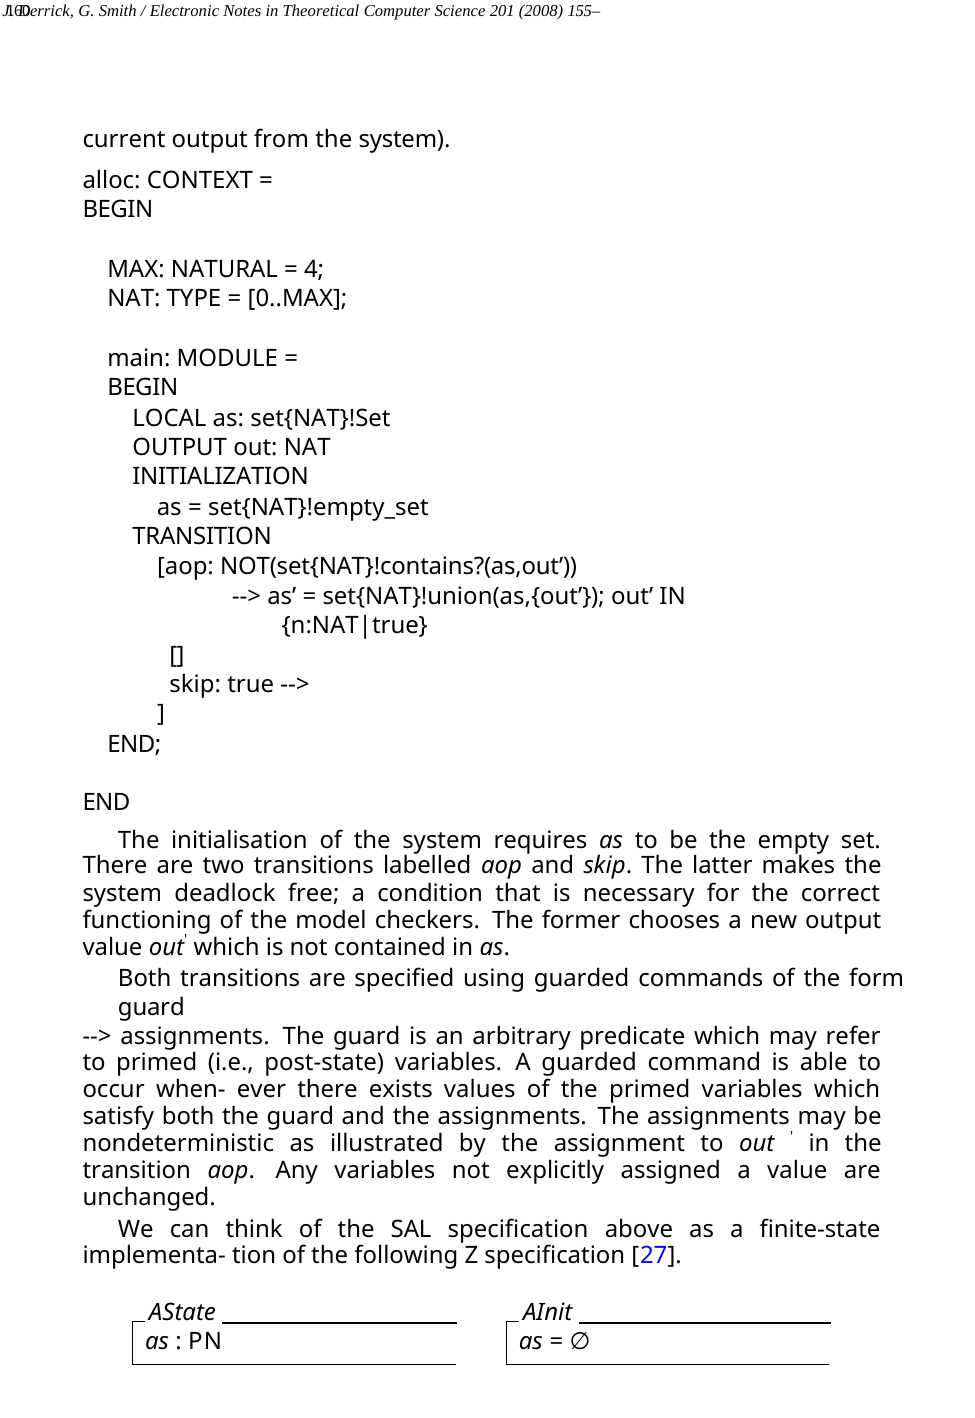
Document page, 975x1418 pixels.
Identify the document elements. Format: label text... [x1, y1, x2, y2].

subtitle END; [107, 728, 904, 758]
text Both transitions are specified using guarded commands of the form guard [118, 962, 904, 1022]
subtitle MAX: NATURAL = 4; NAT: TYPE = [0..MAX]; [107, 254, 368, 313]
text --> as’ = set{NAT}!union(as,{out’}); out’ IN {n:NAT|true} [232, 581, 722, 640]
text The initialisation of the system requires as to be the empty set. There are two transitions labelled aop and skip. The latter makes the system deadlock free; a condition that is necessary for the correct functioning of the model checkers. The former chooses a new output value out' which is not contained in as. [82, 827, 881, 962]
text as = set{NAT}!empty_set TRANSITION [132, 492, 446, 551]
text LOCAL as: set{NAT}!Set OUTPUT out: NAT INITIALIZATION [132, 403, 446, 492]
text alloc: CONTEXT = BEGIN [82, 165, 324, 224]
text AState AInit [149, 1295, 904, 1328]
text We can think of the SAL specification above as a finite-state implementa- tion of the following Z specification [27]. [82, 1214, 881, 1271]
text --> assignments. The guard is an arbitrary predicate which may refer to primed (i.e., post-state) variables. A guarded command is able to occur when- ever there exists values of the primed variables which satisfy both the guard and the assignments. The assignments may be nondeterministic as illustrated by the assignment to out ' in the transition aop. Any variables not explicitly assigned a value are unchanged. [82, 1023, 881, 1213]
text END [82, 785, 904, 817]
text [] [169, 640, 904, 669]
text skip: true --> [169, 669, 904, 698]
text [aop: NOT(set{NAT}!contains?(as,out’)) [157, 551, 904, 580]
text main: MODULE = BEGIN [107, 343, 324, 402]
text current output from the system). [82, 122, 904, 154]
text ] [157, 698, 904, 728]
